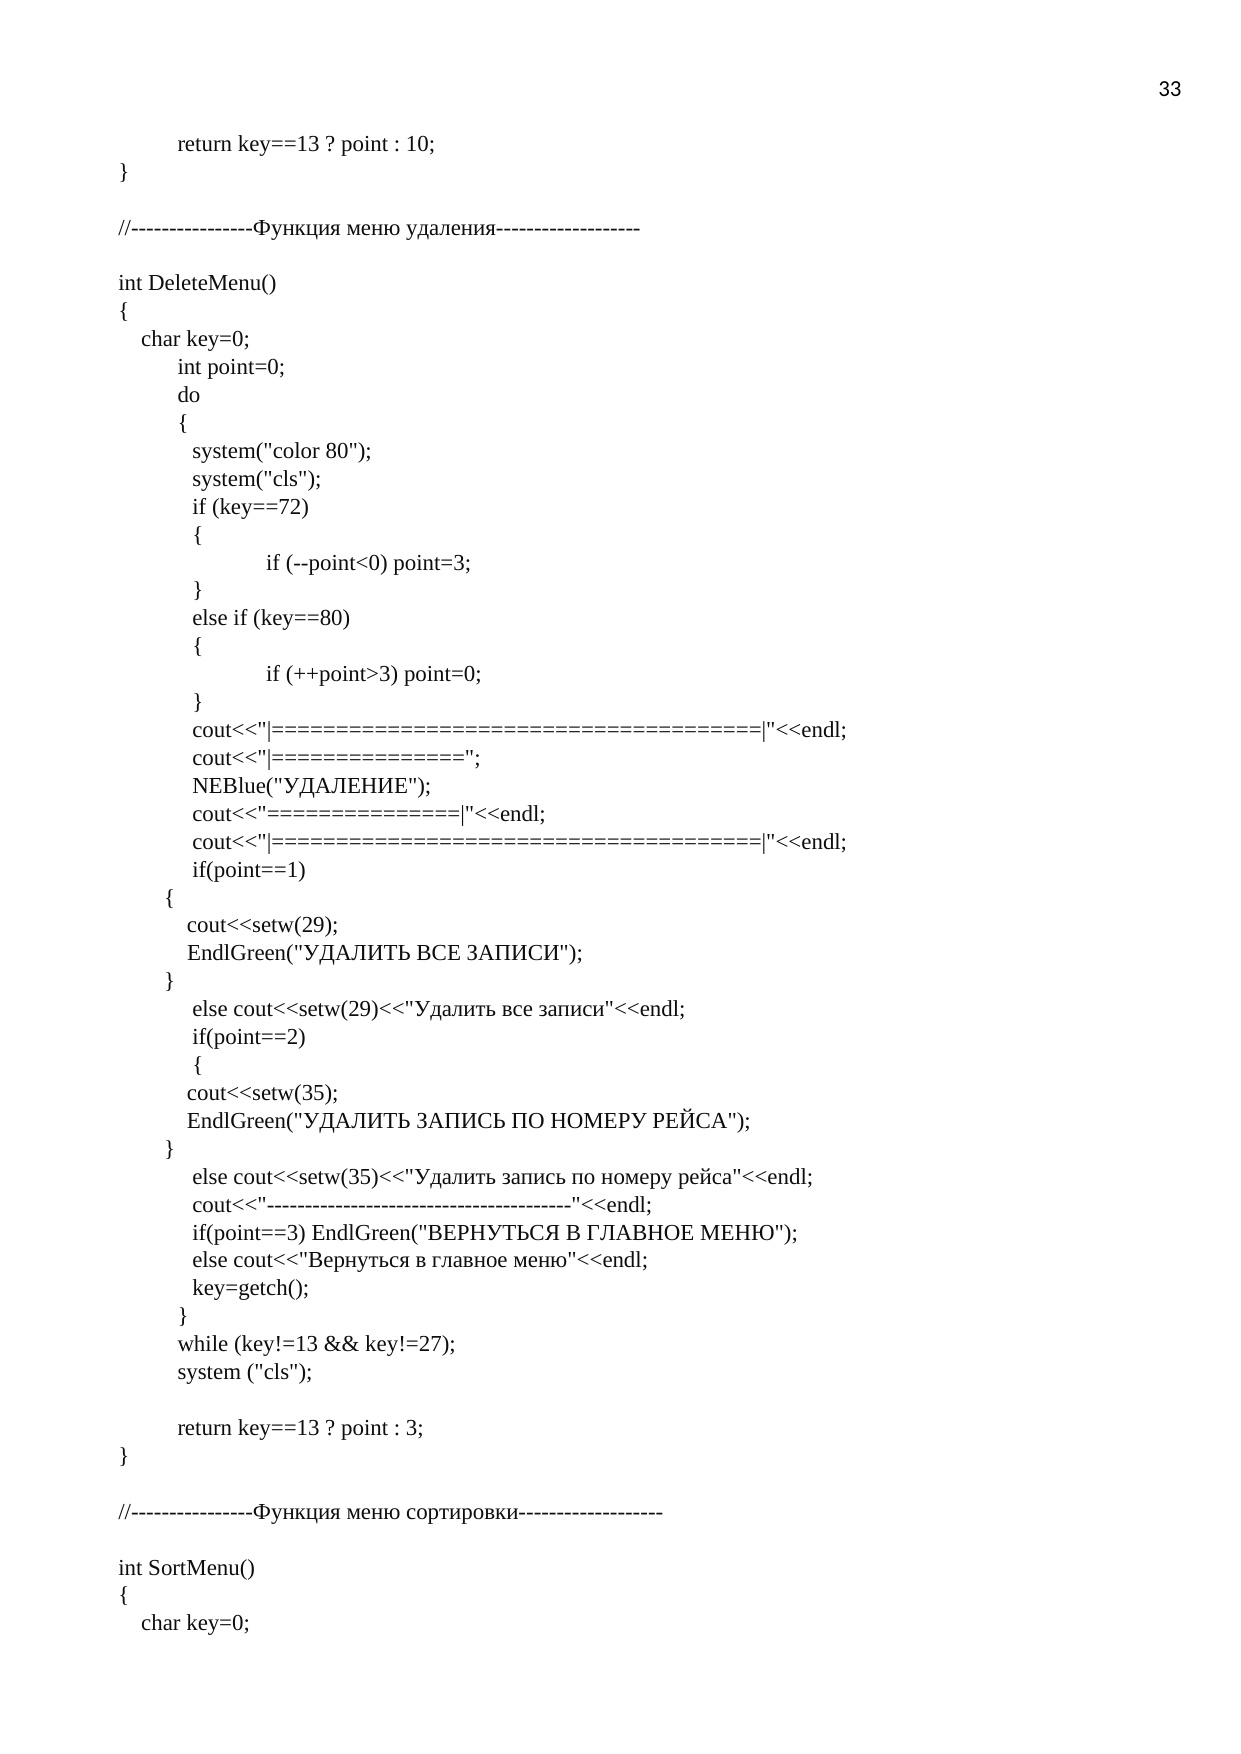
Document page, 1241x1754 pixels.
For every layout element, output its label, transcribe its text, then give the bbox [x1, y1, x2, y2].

list cout<<"===============|"<<endl; [118, 800, 1181, 826]
list { [118, 521, 1181, 547]
list else cout<<setw(29)<<"Удалить все записи"<<endl; [118, 995, 1181, 1022]
list NEBlue("УДАЛЕНИЕ"); [118, 772, 1181, 798]
list } [118, 688, 1181, 714]
list //----------------Функция меню сортировки------------------- [118, 1498, 1181, 1524]
list { [118, 1582, 1181, 1608]
list do [118, 381, 1181, 407]
list if (key==72) [118, 493, 1181, 519]
list if(point==2) [118, 1023, 1181, 1049]
list { [118, 297, 1181, 324]
list cout<<setw(35); [118, 1079, 1181, 1105]
list EndlGreen("УДАЛИТЬ ВСЕ ЗАПИСИ"); [118, 939, 1181, 966]
list { [118, 632, 1181, 659]
list cout<<"----------------------------------------"<<endl; [118, 1191, 1181, 1217]
list key=getch(); [118, 1274, 1181, 1301]
list cout<<"|==============="; [118, 744, 1181, 770]
list else if (key==80) [118, 604, 1181, 631]
list else cout<<setw(35)<<"Удалить запись по номеру рейса"<<endl; [118, 1163, 1181, 1189]
list EndlGreen("УДАЛИТЬ ЗАПИСЬ ПО НОМЕРУ РЕЙСА"); [118, 1107, 1181, 1133]
list } [118, 577, 1181, 603]
list int DeleteMenu() [118, 269, 1181, 296]
list else cout<<"Вернуться в главное меню"<<endl; [118, 1247, 1181, 1273]
list system("cls"); [118, 465, 1181, 491]
list } [118, 158, 1181, 184]
list int point=0; [118, 353, 1181, 379]
list if (--point<0) point=3; [118, 549, 1181, 575]
list if (++point>3) point=0; [118, 660, 1181, 687]
list cout<<setw(29); [118, 912, 1181, 938]
list if(point==3) EndlGreen("ВЕРНУТЬСЯ В ГЛАВНОЕ МЕНЮ"); [118, 1219, 1181, 1245]
list system ("cls"); [118, 1358, 1181, 1384]
list while (key!=13 && key!=27); [118, 1330, 1181, 1357]
list if(point==1) [118, 856, 1181, 882]
list { [118, 409, 1181, 435]
list int SortMenu() [118, 1554, 1181, 1580]
list system("color 80"); [118, 437, 1181, 463]
list char key=0; [118, 1609, 1181, 1636]
list { [118, 1051, 1181, 1077]
list } [118, 1442, 1181, 1468]
list } [118, 1302, 1181, 1329]
list cout<<"|======================================|"<<endl; [118, 716, 1181, 742]
list { [118, 884, 1181, 910]
list return key==13 ? point : 10; [118, 130, 1181, 156]
list return key==13 ? point : 3; [118, 1414, 1181, 1440]
list char key=0; [118, 325, 1181, 352]
list //----------------Функция меню удаления------------------- [118, 214, 1181, 240]
list cout<<"|======================================|"<<endl; [118, 828, 1181, 854]
list } [118, 967, 1181, 994]
list } [118, 1135, 1181, 1161]
